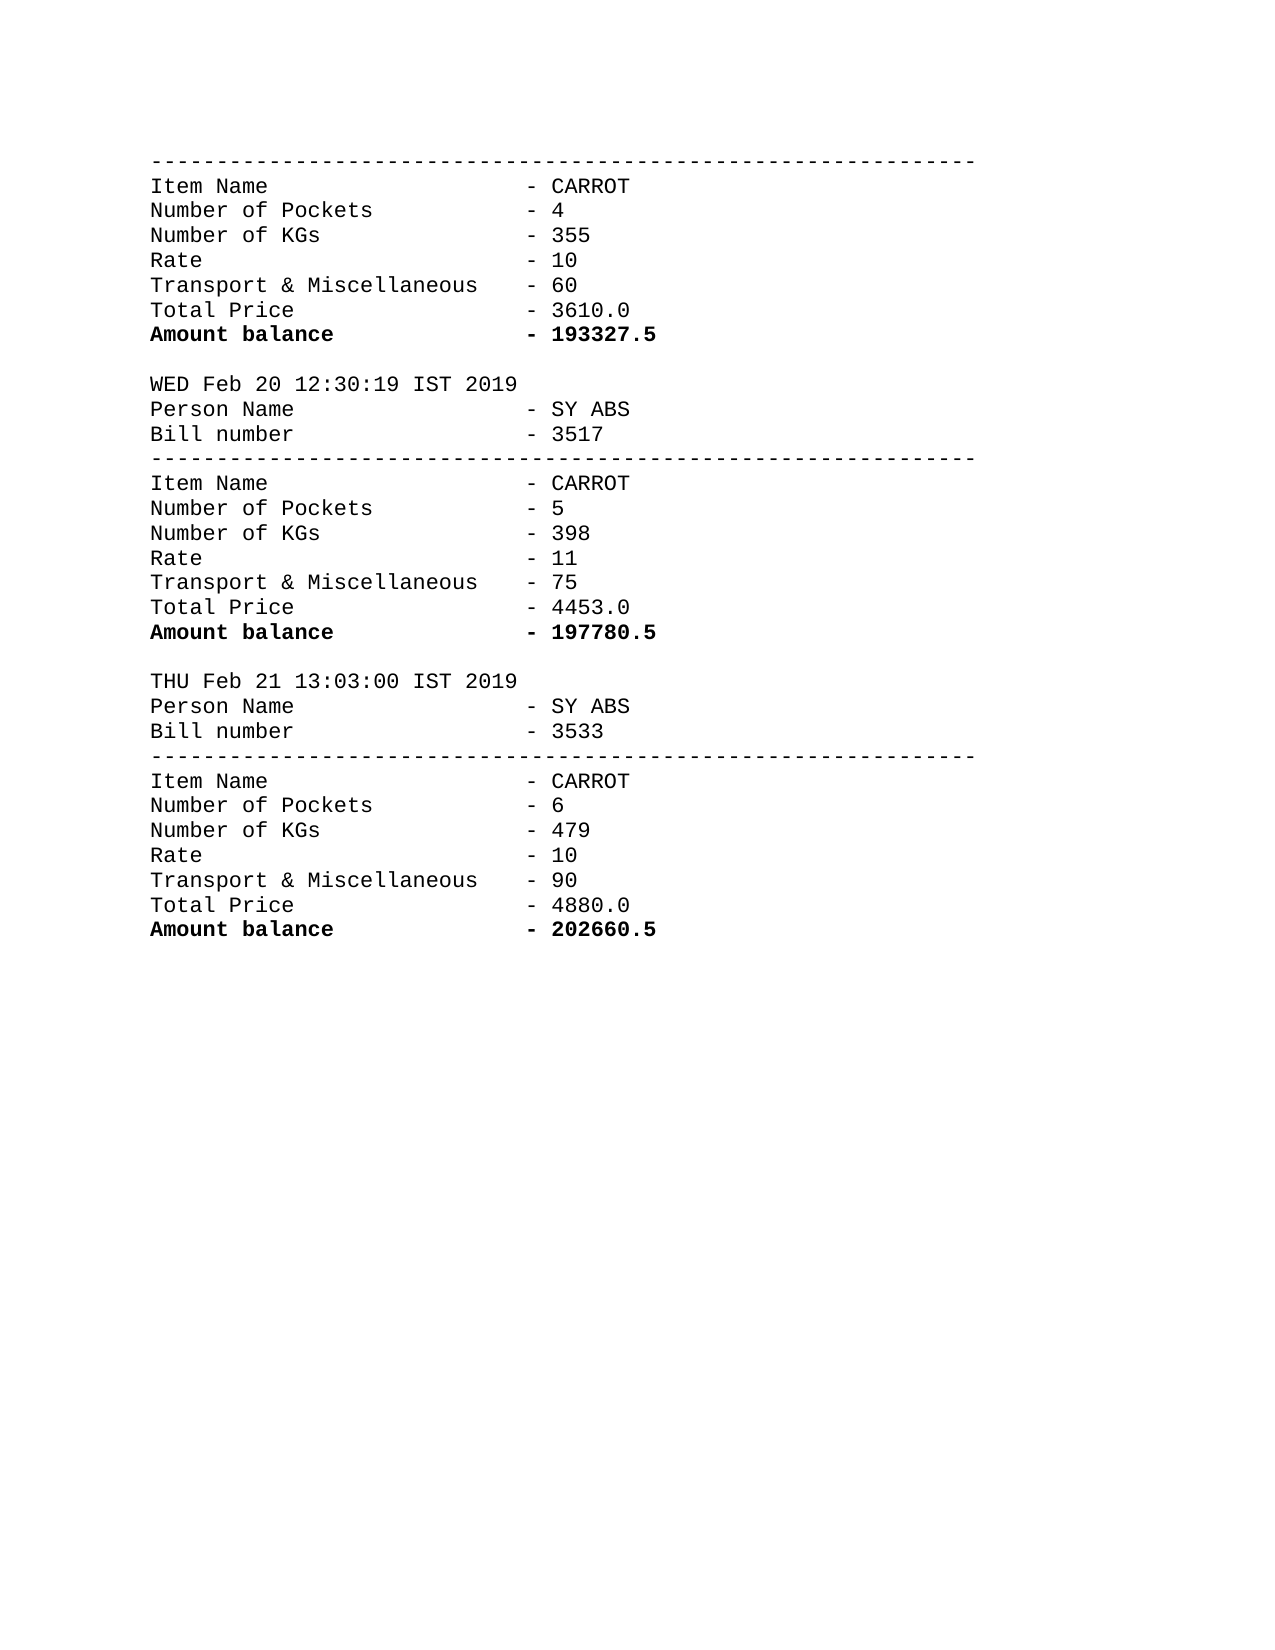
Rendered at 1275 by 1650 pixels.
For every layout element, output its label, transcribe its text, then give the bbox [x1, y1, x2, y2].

text Bill number - 3517 [150, 423, 1125, 447]
text Transport & Miscellaneous - 75 [150, 571, 1125, 596]
text Person Name - SY ABS [150, 695, 1125, 720]
text --------------------------------------------------------------- [150, 745, 1125, 770]
text Rate - 10 [150, 844, 1125, 869]
text Number of KGs - 398 [150, 522, 1125, 547]
text Person Name - SY ABS [150, 398, 1125, 423]
text Total Price - 4880.0 [150, 894, 1125, 918]
text Number of KGs - 479 [150, 819, 1125, 844]
text WED Feb 20 12:30:19 IST 2019 [150, 373, 1125, 398]
text Item Name - CARROT [150, 472, 1125, 497]
text Rate - 11 [150, 547, 1125, 571]
text Amount balance - 193327.5 [150, 323, 1125, 348]
text Number of KGs - 355 [150, 224, 1125, 249]
text Transport & Miscellaneous - 90 [150, 869, 1125, 894]
text Rate - 10 [150, 249, 1125, 274]
text Amount balance - 197780.5 [150, 621, 1125, 646]
text Number of Pockets - 5 [150, 497, 1125, 522]
text THU Feb 21 13:03:00 IST 2019 [150, 671, 1125, 695]
text Item Name - CARROT [150, 770, 1125, 794]
text Bill number - 3533 [150, 720, 1125, 745]
text Number of Pockets - 4 [150, 199, 1125, 224]
text Amount balance - 202660.5 [150, 918, 1125, 943]
text Item Name - CARROT [150, 175, 1125, 199]
text Transport & Miscellaneous - 60 [150, 274, 1125, 299]
text --------------------------------------------------------------- [150, 150, 1125, 175]
text Total Price - 3610.0 [150, 299, 1125, 323]
text Total Price - 4453.0 [150, 596, 1125, 621]
text --------------------------------------------------------------- [150, 447, 1125, 472]
text Number of Pockets - 6 [150, 794, 1125, 819]
